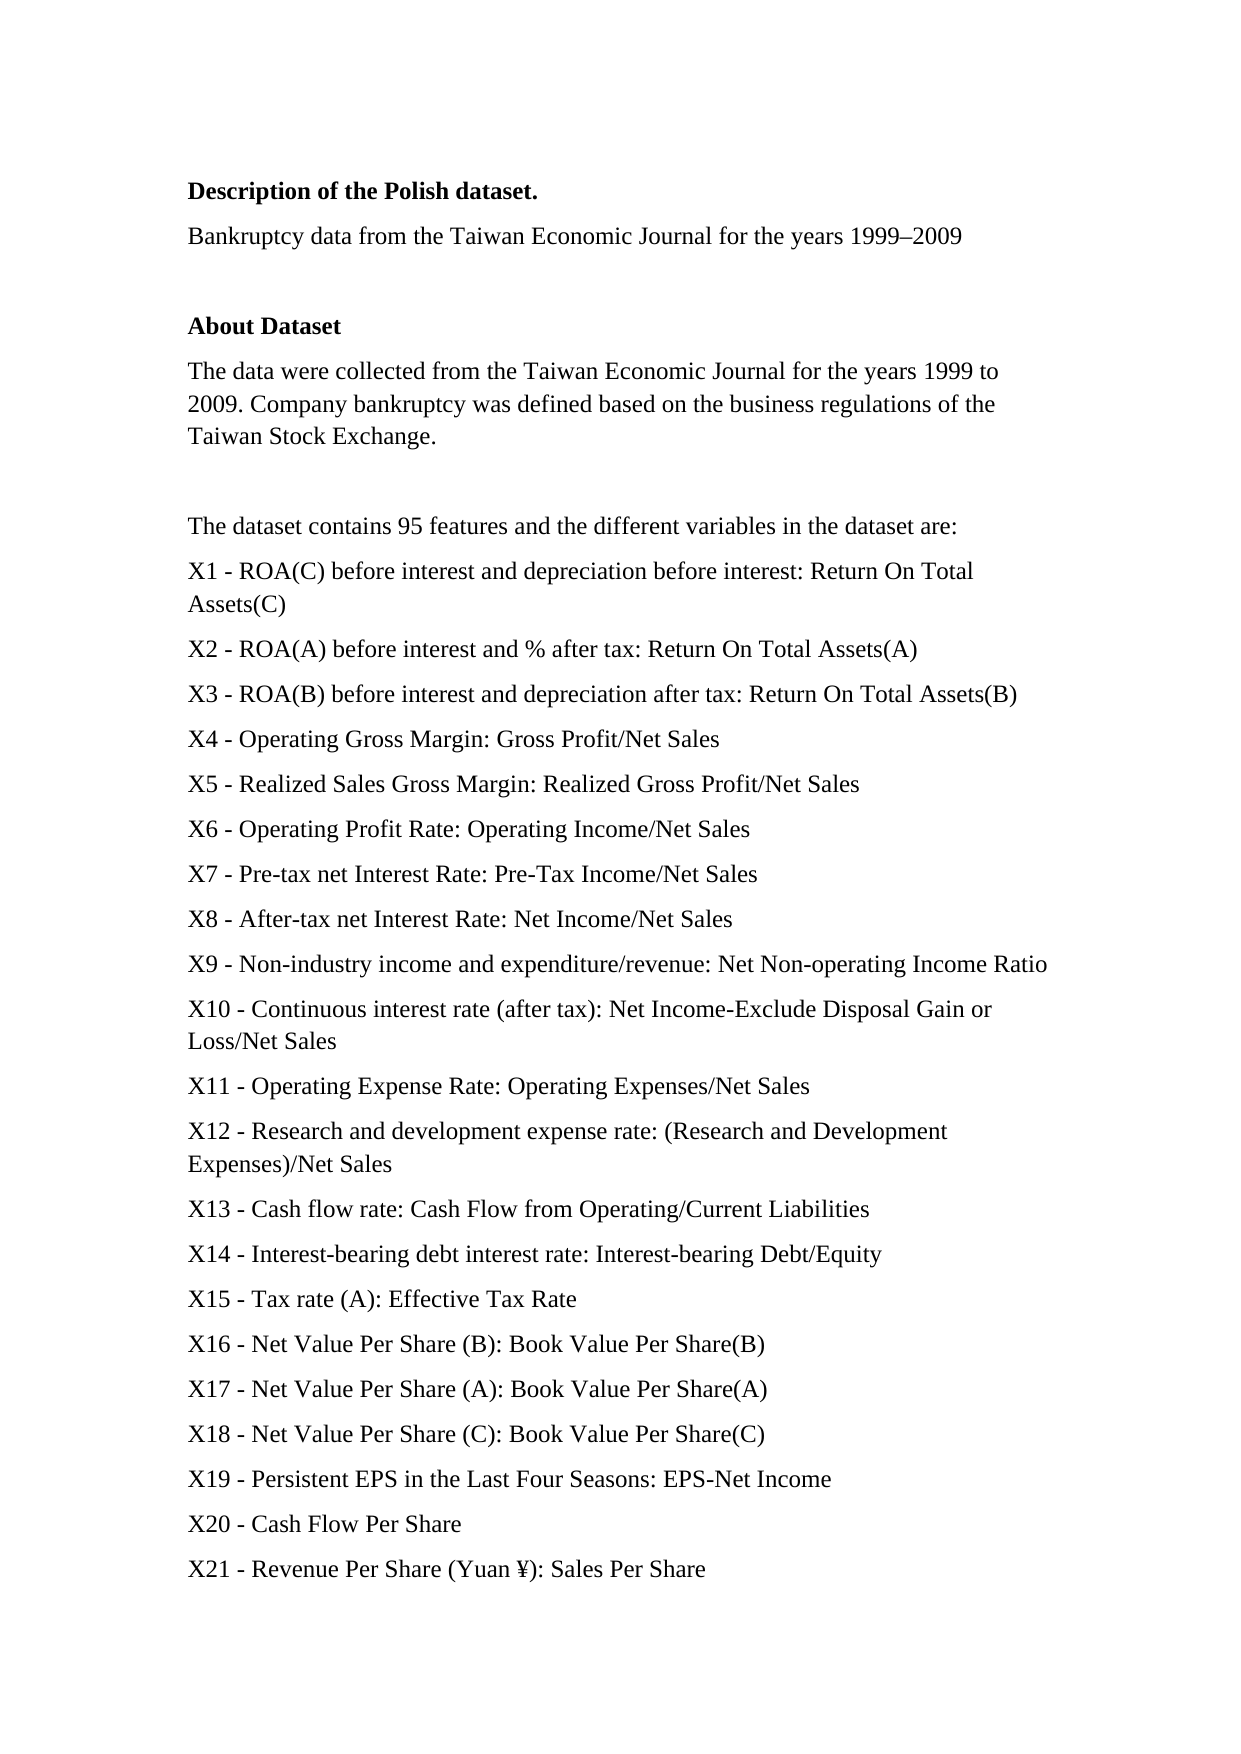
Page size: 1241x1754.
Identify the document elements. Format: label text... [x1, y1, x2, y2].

text X3 - ROA(B) before interest and depreciation after tax: Return On Total Assets(B) [187, 677, 1053, 709]
text X14 - Interest-bearing debt interest rate: Interest-bearing Debt/Equity [187, 1237, 1053, 1269]
text X2 - ROA(A) before interest and % after tax: Return On Total Assets(A) [187, 632, 1053, 664]
text X20 - Cash Flow Per Share [187, 1507, 1053, 1539]
text X19 - Persistent EPS in the Last Four Seasons: EPS-Net Income [187, 1462, 1053, 1494]
text The data were collected from the Taiwan Economic Journal for the years 1999 to 2009. Company bankruptcy was defined based on the business regulations of the Taiwan Stock Exchange. [187, 354, 1053, 452]
text The dataset contains 95 features and the different variables in the dataset are: [187, 509, 1053, 542]
text X16 - Net Value Per Share (B): Book Value Per Share(B) [187, 1327, 1053, 1359]
text Bankruptcy data from the Taiwan Economic Journal for the years 1999–2009 [187, 219, 1053, 252]
text X10 - Continuous interest rate (after tax): Net Income-Exclude Disposal Gain or Loss/Net Sales [187, 992, 1053, 1057]
text X6 - Operating Profit Rate: Operating Income/Net Sales [187, 812, 1053, 844]
text X5 - Realized Sales Gross Margin: Realized Gross Profit/Net Sales [187, 767, 1053, 799]
text X17 - Net Value Per Share (A): Book Value Per Share(A) [187, 1372, 1053, 1404]
text X1 - ROA(C) before interest and depreciation before interest: Return On Total Assets(C) [187, 554, 1053, 619]
text X9 - Non-industry income and expenditure/revenue: Net Non-operating Income Ratio [187, 947, 1053, 979]
text X11 - Operating Expense Rate: Operating Expenses/Net Sales [187, 1069, 1053, 1102]
text About Dataset [187, 309, 1053, 342]
text X7 - Pre-tax net Interest Rate: Pre-Tax Income/Net Sales [187, 857, 1053, 889]
text X21 - Revenue Per Share (Yuan ¥): Sales Per Share [187, 1552, 1053, 1584]
text X4 - Operating Gross Margin: Gross Profit/Net Sales [187, 722, 1053, 754]
text X8 - After-tax net Interest Rate: Net Income/Net Sales [187, 902, 1053, 934]
text X12 - Research and development expense rate: (Research and Development Expenses)/Net Sales [187, 1114, 1053, 1179]
text X13 - Cash flow rate: Cash Flow from Operating/Current Liabilities [187, 1192, 1053, 1224]
text X18 - Net Value Per Share (C): Book Value Per Share(C) [187, 1417, 1053, 1449]
text X15 - Tax rate (A): Effective Tax Rate [187, 1282, 1053, 1314]
text Description of the Polish dataset. [187, 174, 1053, 207]
